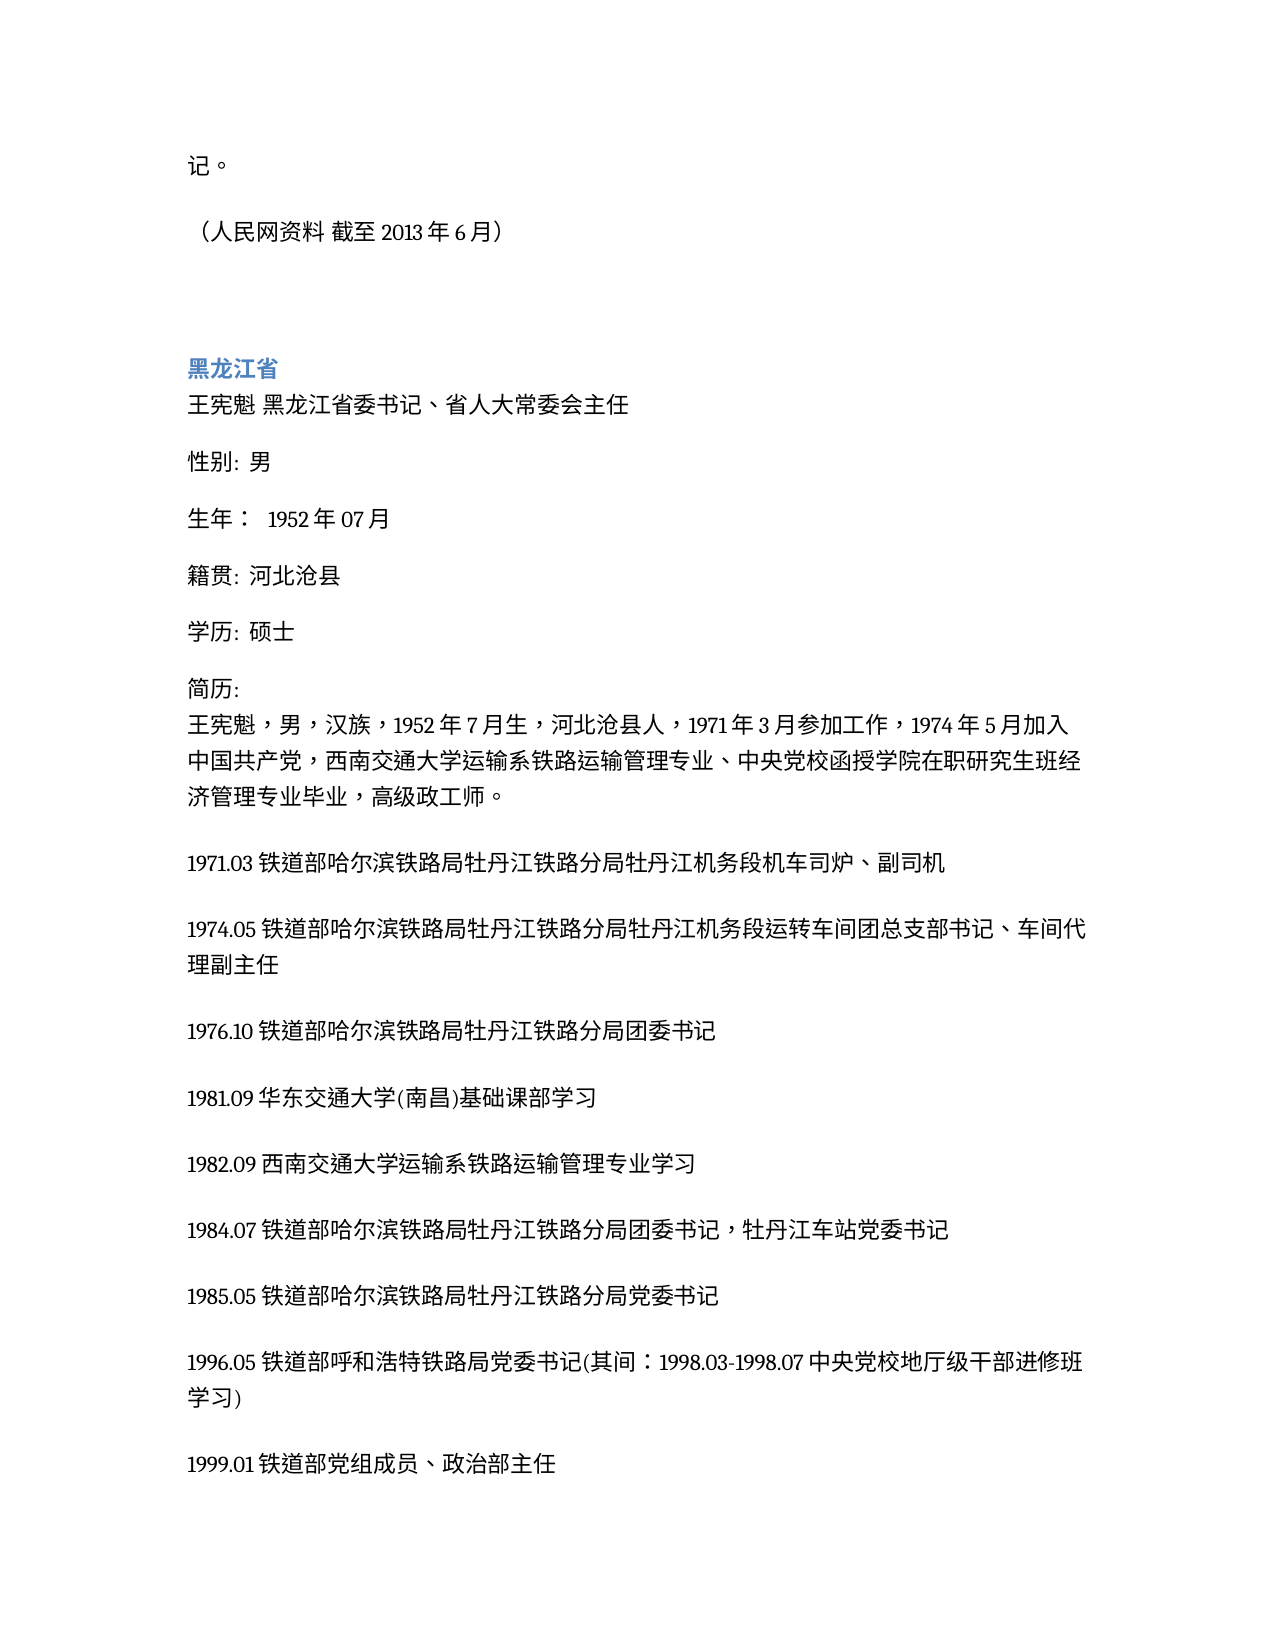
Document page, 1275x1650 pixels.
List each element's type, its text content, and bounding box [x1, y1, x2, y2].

text 性别: 男 [187, 446, 1087, 477]
text 学历: 硕士 [187, 616, 1087, 648]
text 籍贯: 河北沧县 [187, 559, 1087, 591]
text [187, 673, 1087, 1479]
text 生年： 1952年07月 [187, 503, 1087, 534]
text 王宪魁 黑龙江省委书记、省人大常委会主任 [187, 389, 1087, 421]
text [187, 150, 1087, 278]
subtitle 黑龙江省 [187, 353, 1087, 384]
